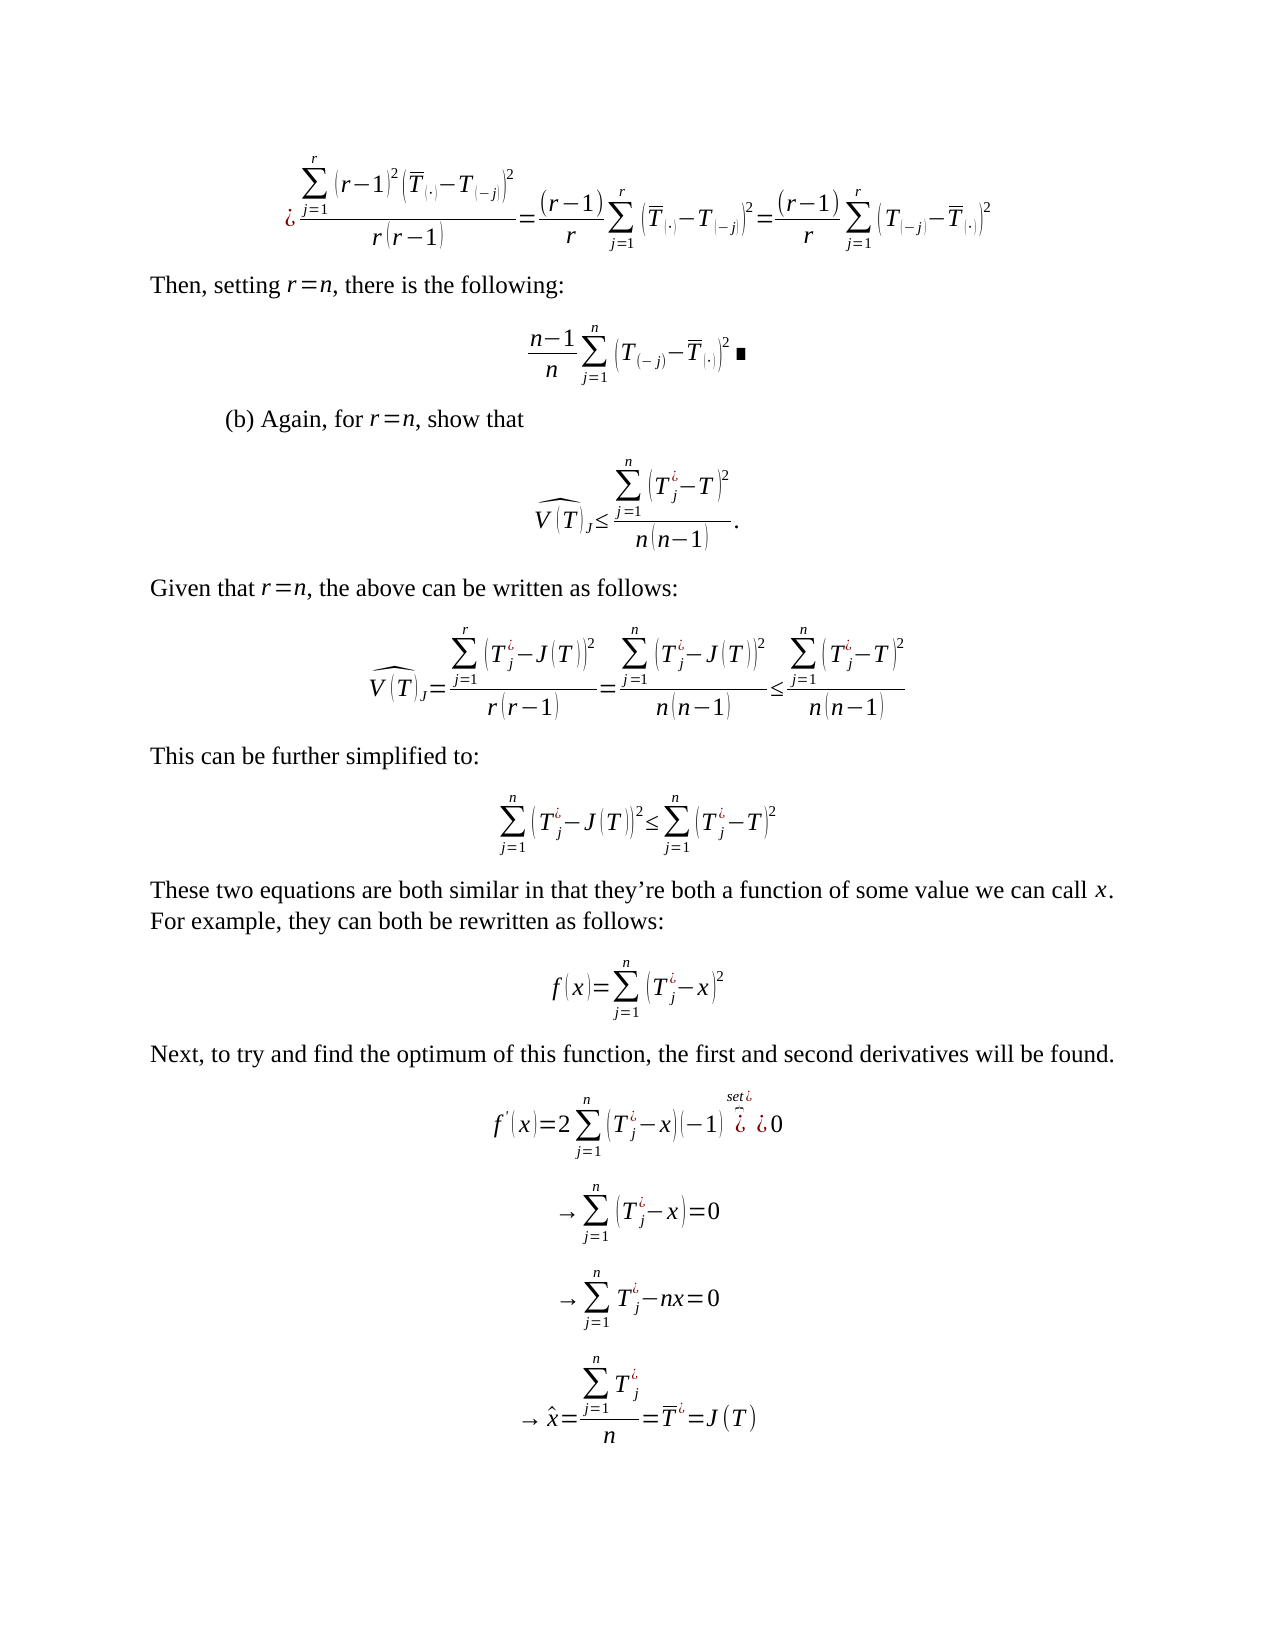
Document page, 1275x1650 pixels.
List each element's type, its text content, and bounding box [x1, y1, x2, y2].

text Next, to try and find the optimum of this function, the first and second derivatives will be found. [150, 1039, 1125, 1068]
text These two equations are both similar in that they’re both a function of some value we can call . For example, they can both be rewritten as follows: [150, 875, 1125, 934]
text Then, setting , there is the following: [150, 271, 1125, 299]
text This can be further simplified to: [150, 741, 1125, 769]
text Given that , the above can be written as follows: [150, 573, 1125, 601]
list (b) Again, for , show that [225, 404, 1125, 433]
